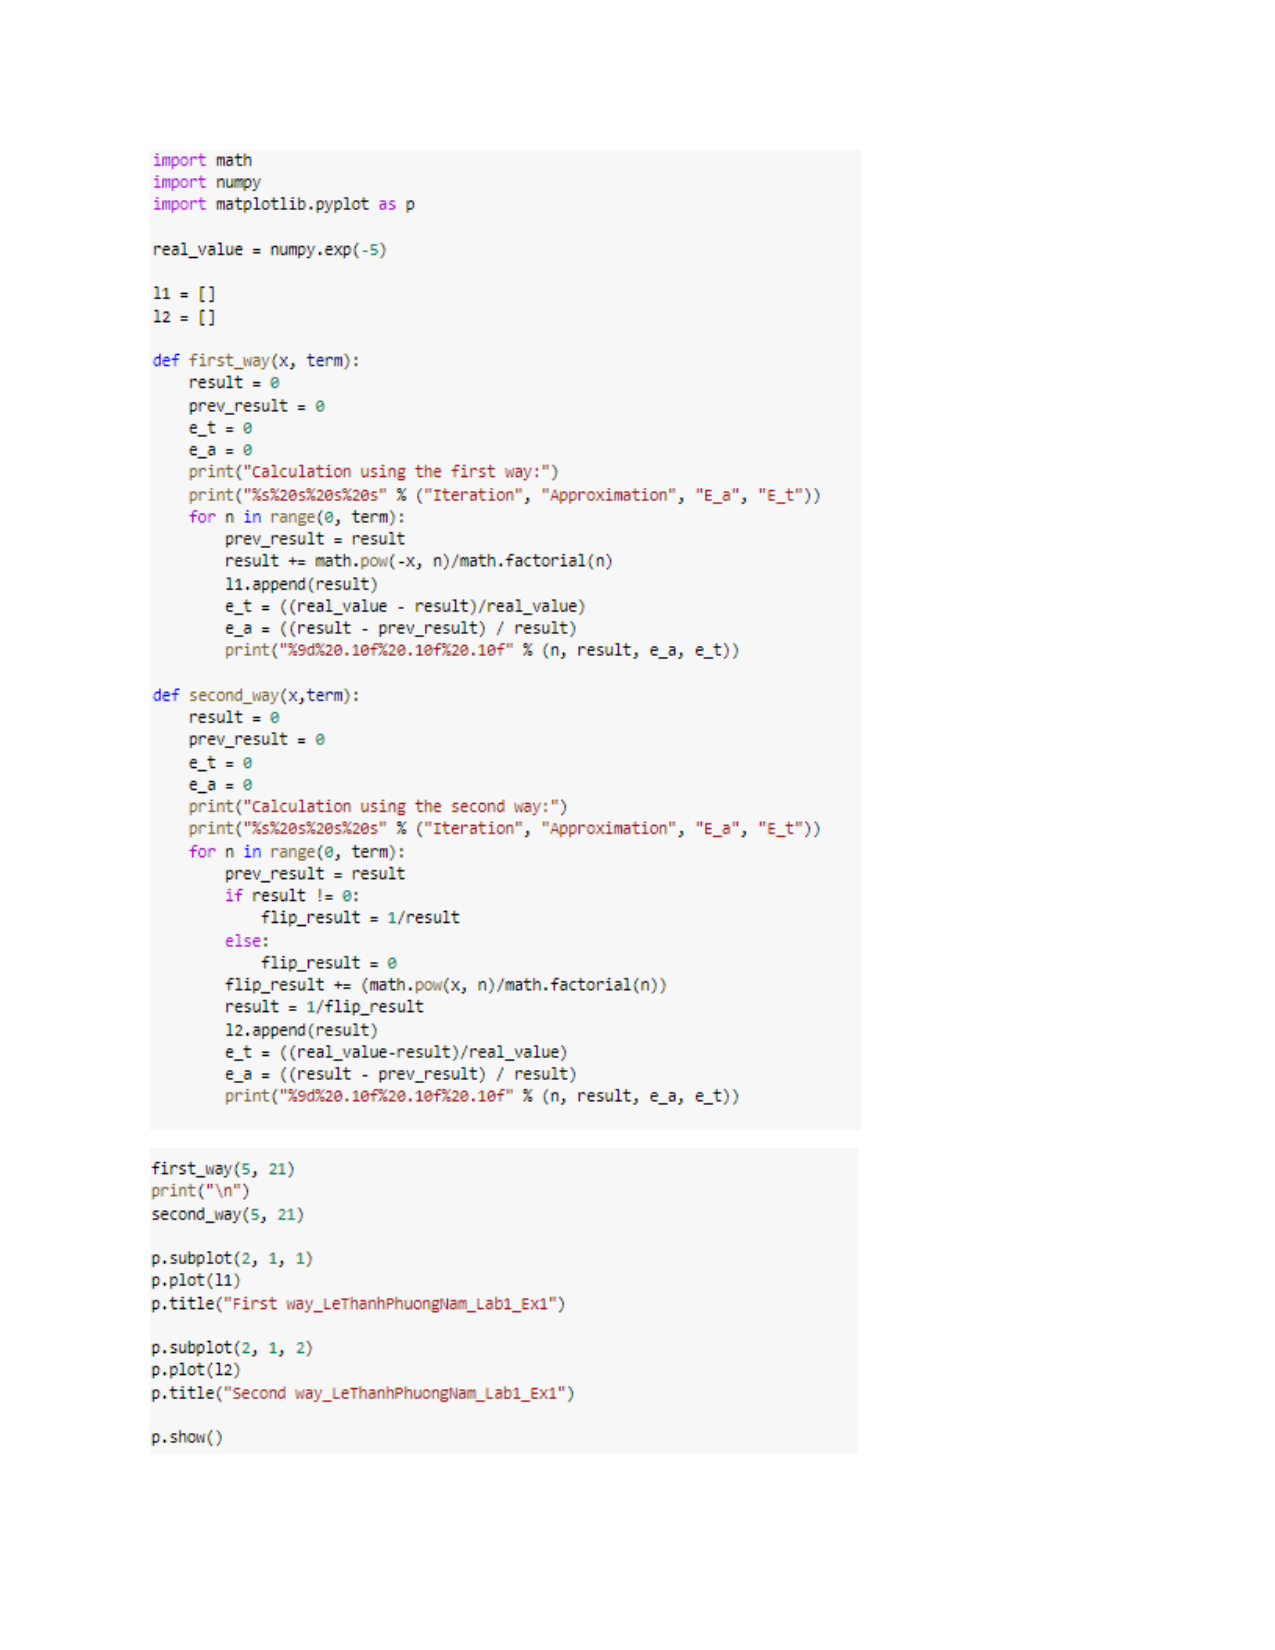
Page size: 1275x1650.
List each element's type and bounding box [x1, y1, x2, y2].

picture [150, 150, 862, 1130]
picture [150, 1148, 858, 1454]
